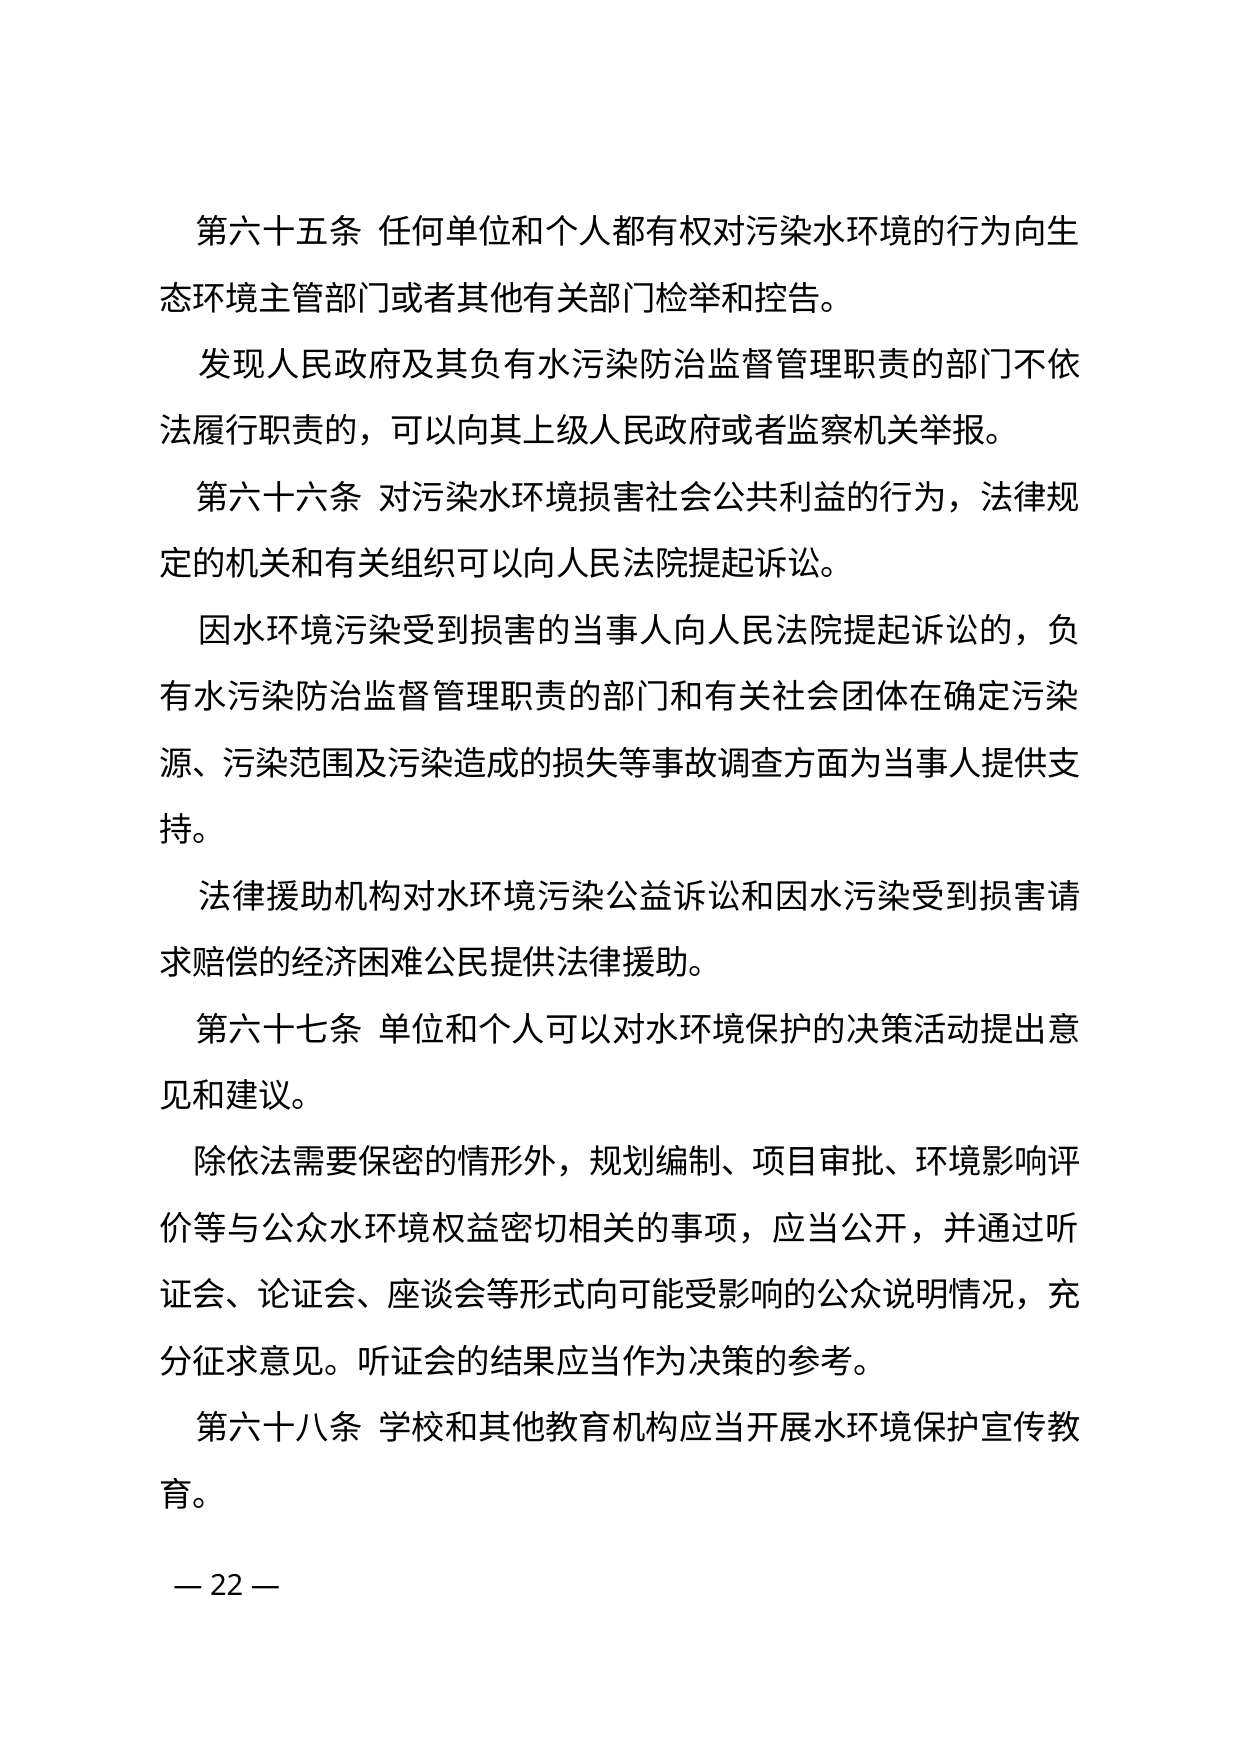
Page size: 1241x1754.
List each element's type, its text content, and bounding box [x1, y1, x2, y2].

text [159, 1458, 1081, 1525]
text 第六十五条 任何单位和个人都有权对污染水环境的行为向生态环境主管部门或者其他有关部门检举和控告。 [159, 661, 1081, 794]
text 第六十四条 任何单位和个人都应当遵守水环境保护法律法规，提高水环境保护意识，养成节约用水、保护水环境的绿色环保生产生活方式。 [159, 462, 1081, 661]
text 使用公开的水环境信息，不得损害国家利益、公共利益和他人的合法权益。 [159, 329, 1081, 462]
text 法律援助机构对水环境污染公益诉讼和因水污染受到损害请求赔偿的经济困难公民提供法律援助。 [159, 1326, 1081, 1458]
text 因水环境污染受到损害的当事人向人民法院提起诉讼的，负有水污染防治监督管理职责的部门和有关社会团体在确定污染源、污染范围及污染造成的损失等事故调查方面为当事人提供支持。 [159, 1060, 1081, 1326]
text 第六十三条 任何单位和个人都可以按照规定向政府及其有关部门申请获取相关的水环境信息，有关部门应当依法予以答复。 [159, 196, 1081, 329]
text 发现人民政府及其负有水污染防治监督管理职责的部门不依法履行职责的，可以向其上级人民政府或者监察机关举报。 [159, 794, 1081, 927]
text 第六十六条 对污染水环境损害社会公共利益的行为，法律规定的机关和有关组织可以向人民法院提起诉讼。 [159, 927, 1081, 1060]
